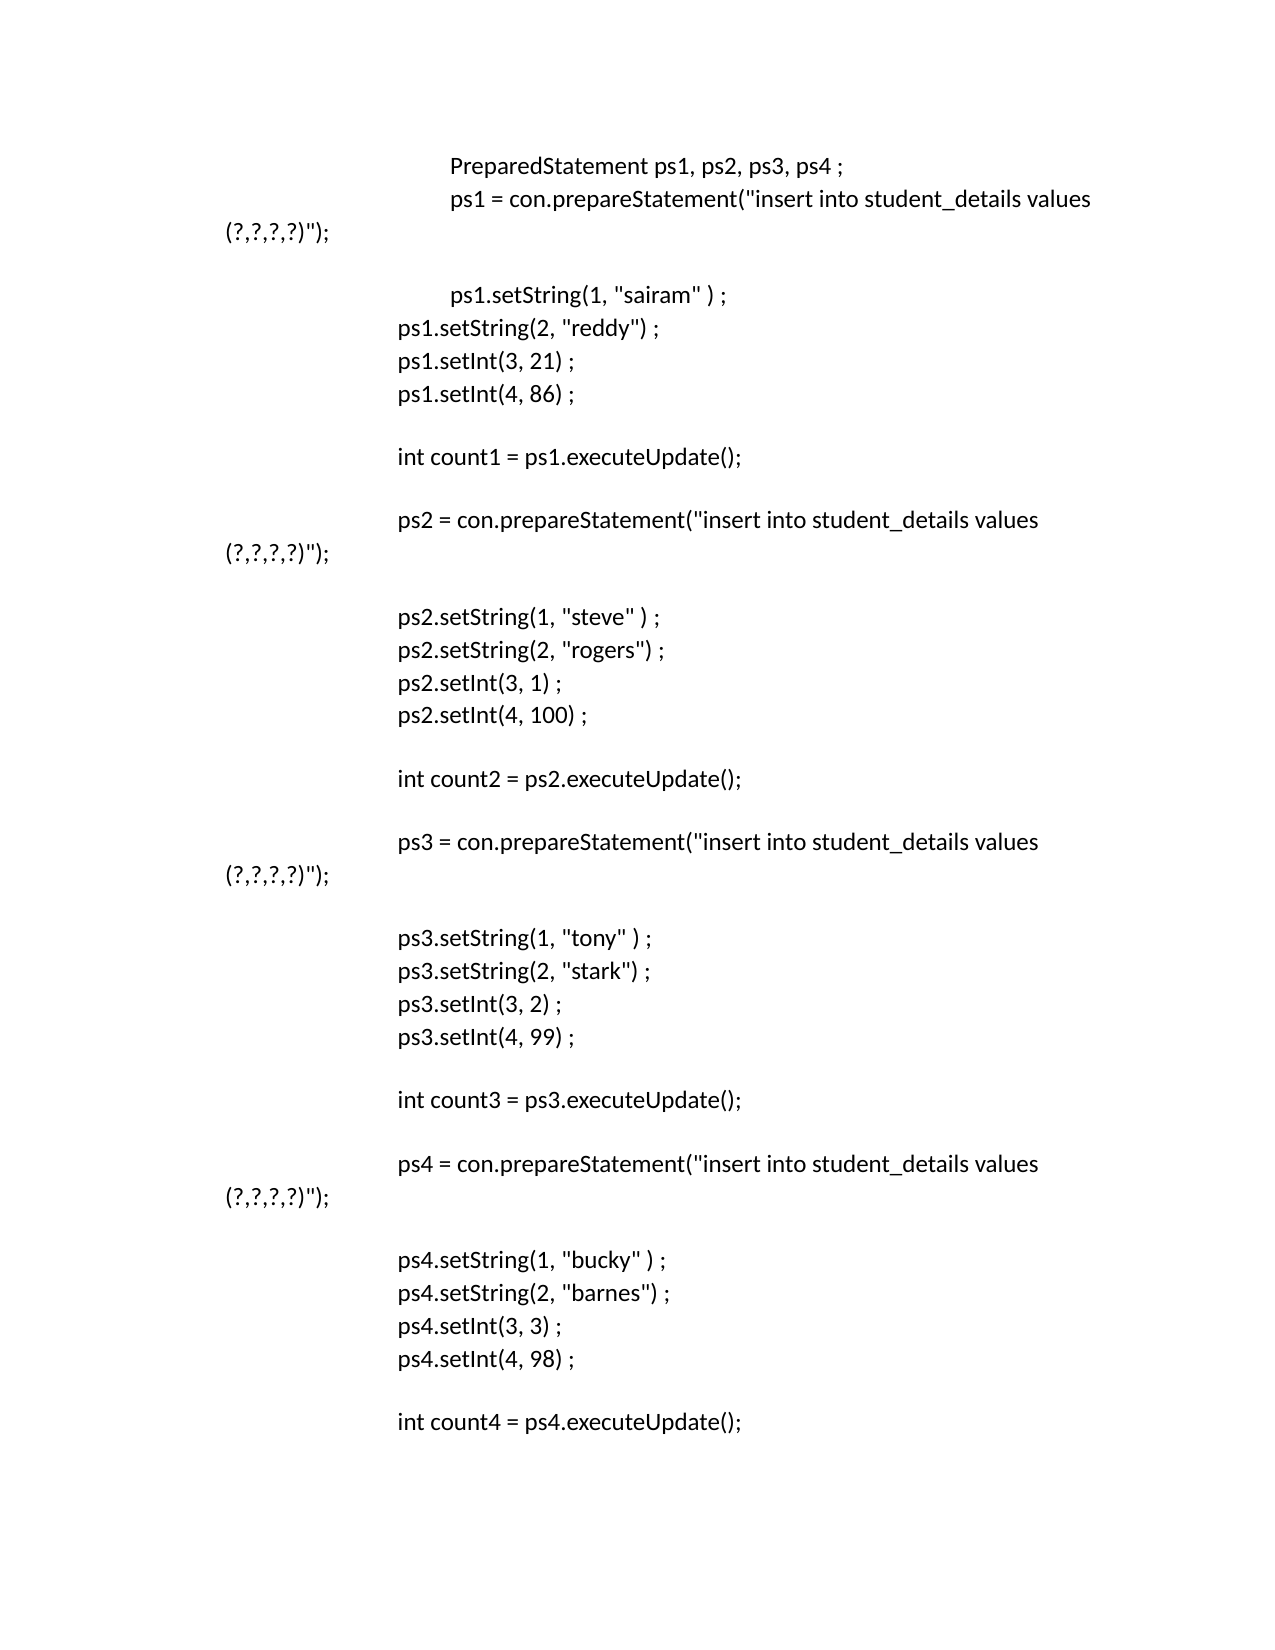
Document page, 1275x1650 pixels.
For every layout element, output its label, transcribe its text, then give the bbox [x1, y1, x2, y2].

list ps2.setString(2, "rogers") ; [225, 634, 1125, 664]
list ps1.setString(2, "reddy") ; [225, 312, 1125, 343]
list int count2 = ps2.executeUpdate(); [225, 763, 1125, 793]
list ps3.setString(2, "stark") ; [225, 955, 1125, 986]
list ps1.setInt(4, 86) ; [225, 378, 1125, 408]
list ps4 = con.prepareStatement("insert into student_details values (?,?,?,?)"); [225, 1148, 1125, 1211]
list int count3 = ps3.executeUpdate(); [225, 1084, 1125, 1115]
list int count4 = ps4.executeUpdate(); [225, 1406, 1125, 1437]
list int count1 = ps1.executeUpdate(); [225, 441, 1125, 472]
list ps4.setInt(4, 98) ; [225, 1343, 1125, 1373]
list ps4.setInt(3, 3) ; [225, 1310, 1125, 1341]
list ps1.setInt(3, 21) ; [225, 345, 1125, 376]
list ps2.setString(1, "steve" ) ; [225, 601, 1125, 631]
list ps3.setInt(4, 99) ; [225, 1021, 1125, 1052]
list ps2.setInt(3, 1) ; [225, 667, 1125, 697]
list ps3.setString(1, "tony" ) ; [225, 922, 1125, 953]
list ps3.setInt(3, 2) ; [225, 988, 1125, 1019]
list ps3 = con.prepareStatement("insert into student_details values (?,?,?,?)"); [225, 826, 1125, 890]
list ps1.setString(1, "sairam" ) ; [225, 279, 1125, 310]
list ps2 = con.prepareStatement("insert into student_details values (?,?,?,?)"); [225, 504, 1125, 568]
list PreparedStatement ps1, ps2, ps3, ps4 ; [225, 150, 1125, 181]
list ps4.setString(2, "barnes") ; [225, 1277, 1125, 1308]
list ps4.setString(1, "bucky" ) ; [225, 1244, 1125, 1275]
list ps2.setInt(4, 100) ; [225, 699, 1125, 730]
list ps1 = con.prepareStatement("insert into student_details values (?,?,?,?)"); [225, 183, 1125, 246]
